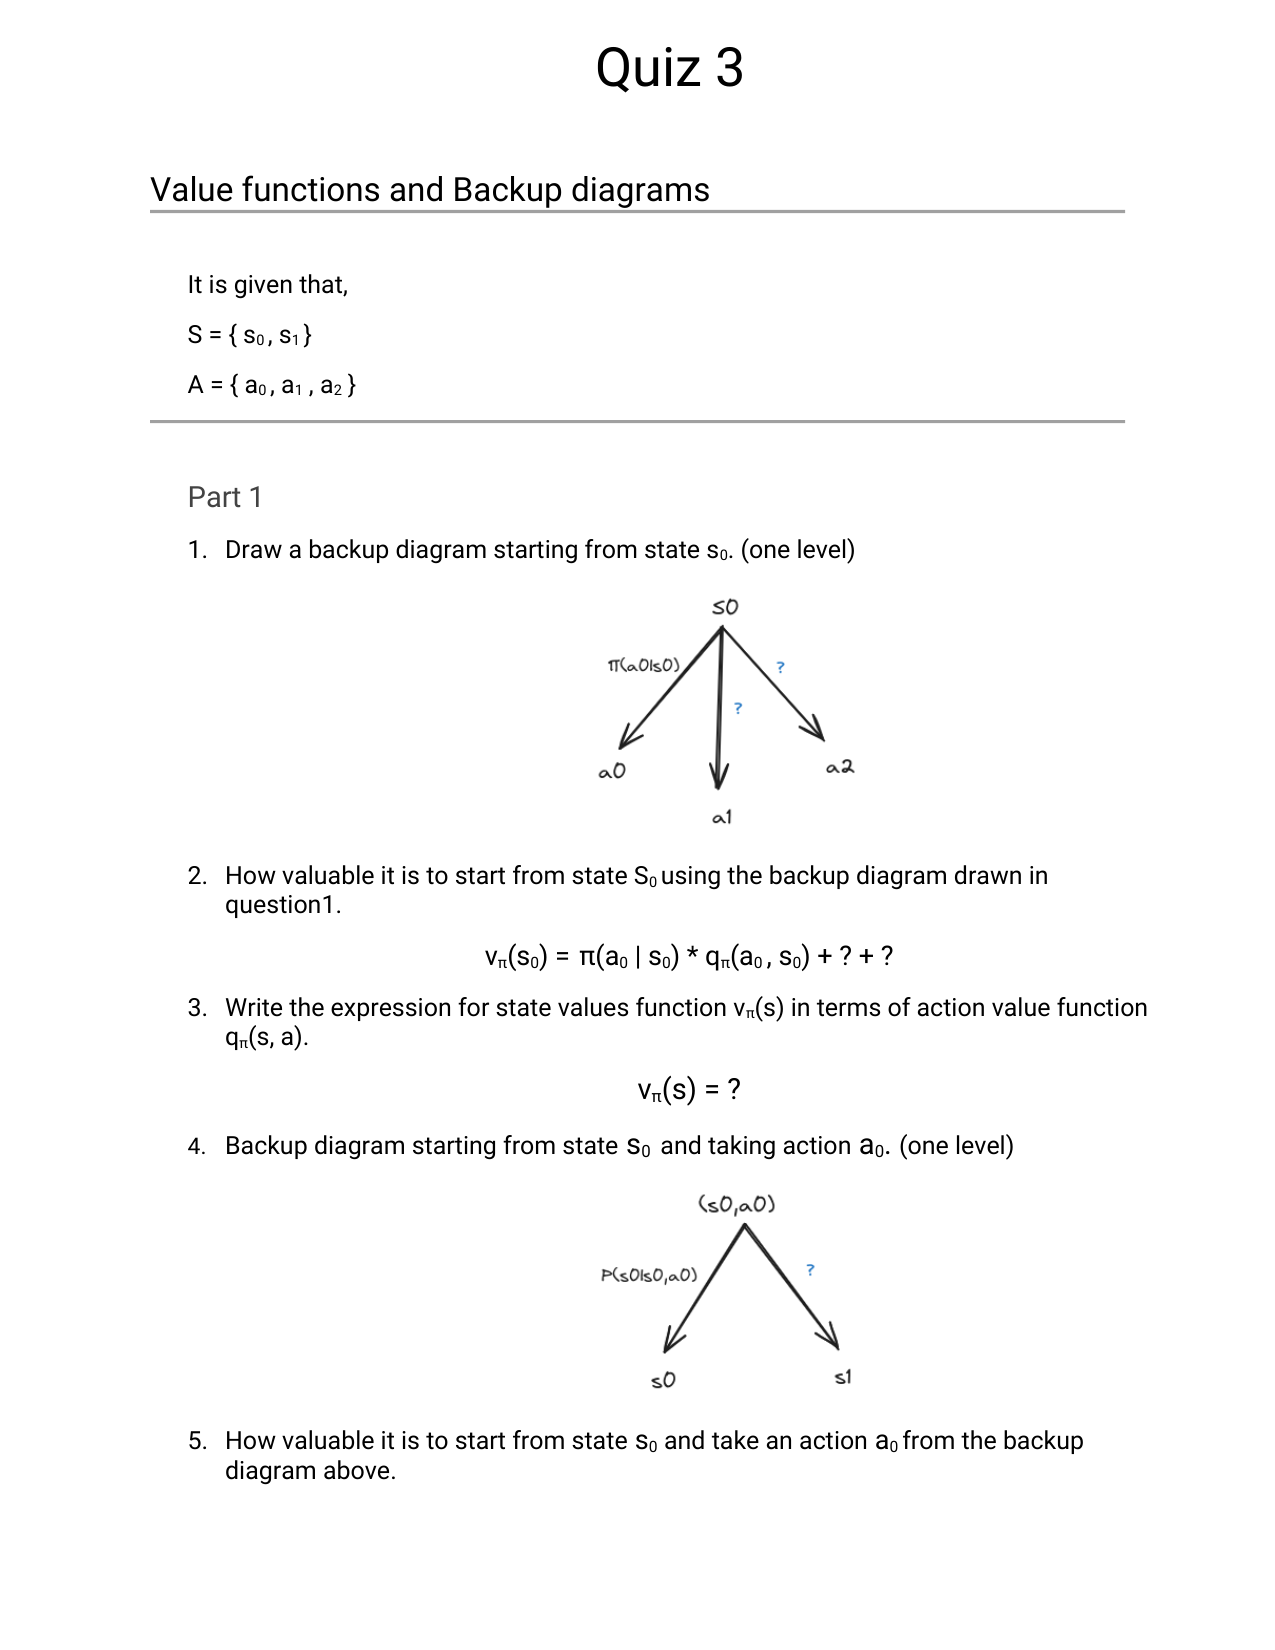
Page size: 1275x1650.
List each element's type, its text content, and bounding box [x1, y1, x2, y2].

text vπ(s) = ? [225, 1073, 1153, 1107]
text It is given that, [187, 270, 1153, 299]
list How valuable it is to start from state S0 using the backup diagram drawn in question1. [187, 861, 1153, 920]
subtitle Value functions and Backup diagrams [150, 171, 1153, 249]
list Write the expression for state values function vπ(s) in terms of action value function qπ(s, a). [187, 993, 1153, 1052]
text S = { s0 , s1 } [187, 320, 1153, 349]
subtitle Part 1 [187, 480, 1153, 514]
picture [588, 585, 865, 841]
list How valuable it is to start from state s0 and take an action a0 from the backup diagram above. [187, 1425, 1153, 1486]
picture [592, 1182, 862, 1404]
list Backup diagram starting from state s0 and taking action a0. (one level) [187, 1128, 1153, 1162]
text A = { a0 , a1 , a2 } [187, 370, 1153, 399]
list Draw a backup diagram starting from state s0. (one level) [187, 535, 1153, 564]
text vπ(s0) = π(a0 | s0) * qπ(a0 , s0) + ? + ? [225, 941, 1153, 972]
